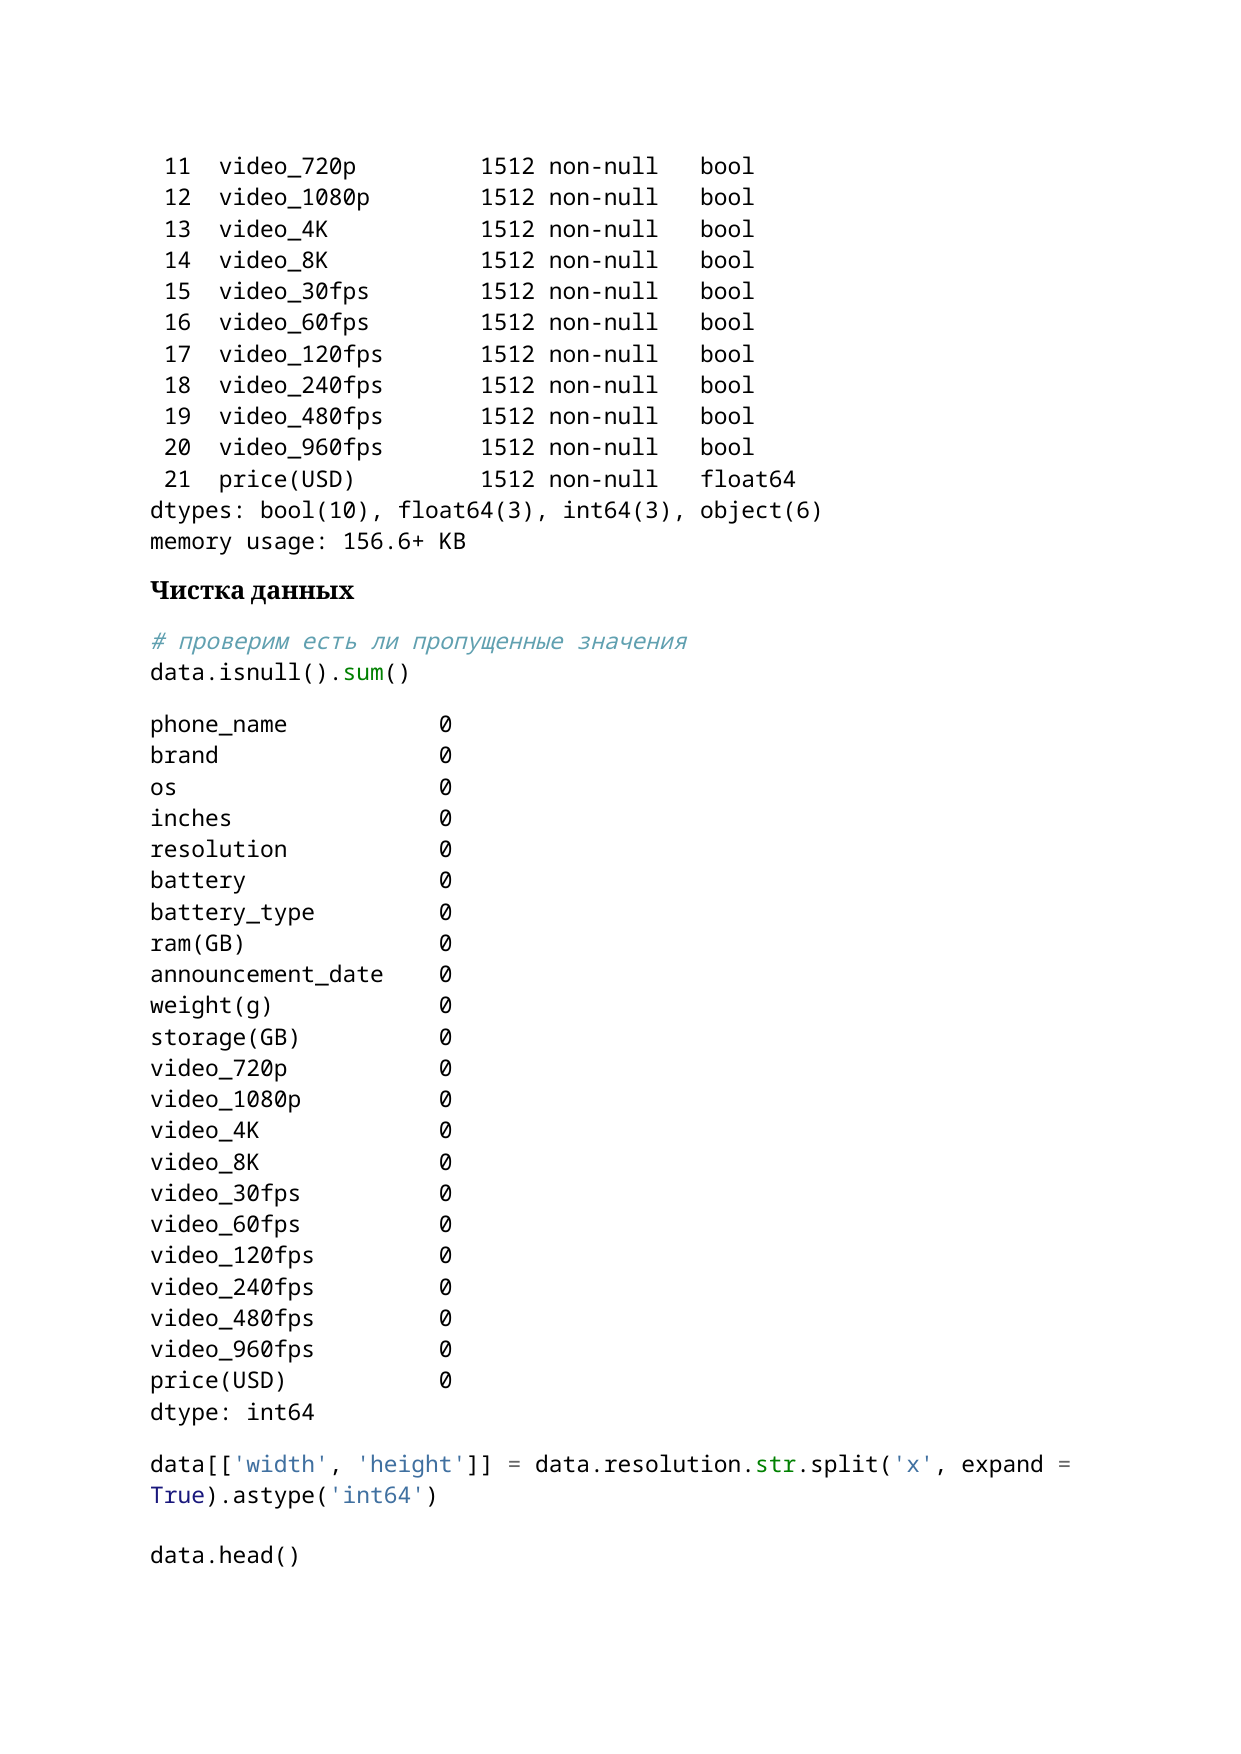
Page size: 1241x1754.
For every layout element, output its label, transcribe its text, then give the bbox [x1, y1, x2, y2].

text Чистка данных [150, 577, 1090, 606]
text phone_name 0 brand 0 os 0 inches 0 resolution 0 battery 0 battery_type 0 ram(GB) 0 announcement_date 0 weight(g) 0 storage(GB) 0 video_720p 0 video_1080p 0 video_4K 0 video_8K 0 video_30fps 0 video_60fps 0 video_120fps 0 video_240fps 0 video_480fps 0 video_960fps 0 price(USD) 0 dtype: int64 [150, 708, 1090, 1427]
text # проверим есть ли пропущенные значения data.isnull().sum() [150, 624, 1090, 687]
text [150, 150, 1090, 556]
text data[['width', 'height']] = data.resolution.str.split('x', expand = True).astype('int64') data.head() [150, 1447, 1090, 1570]
